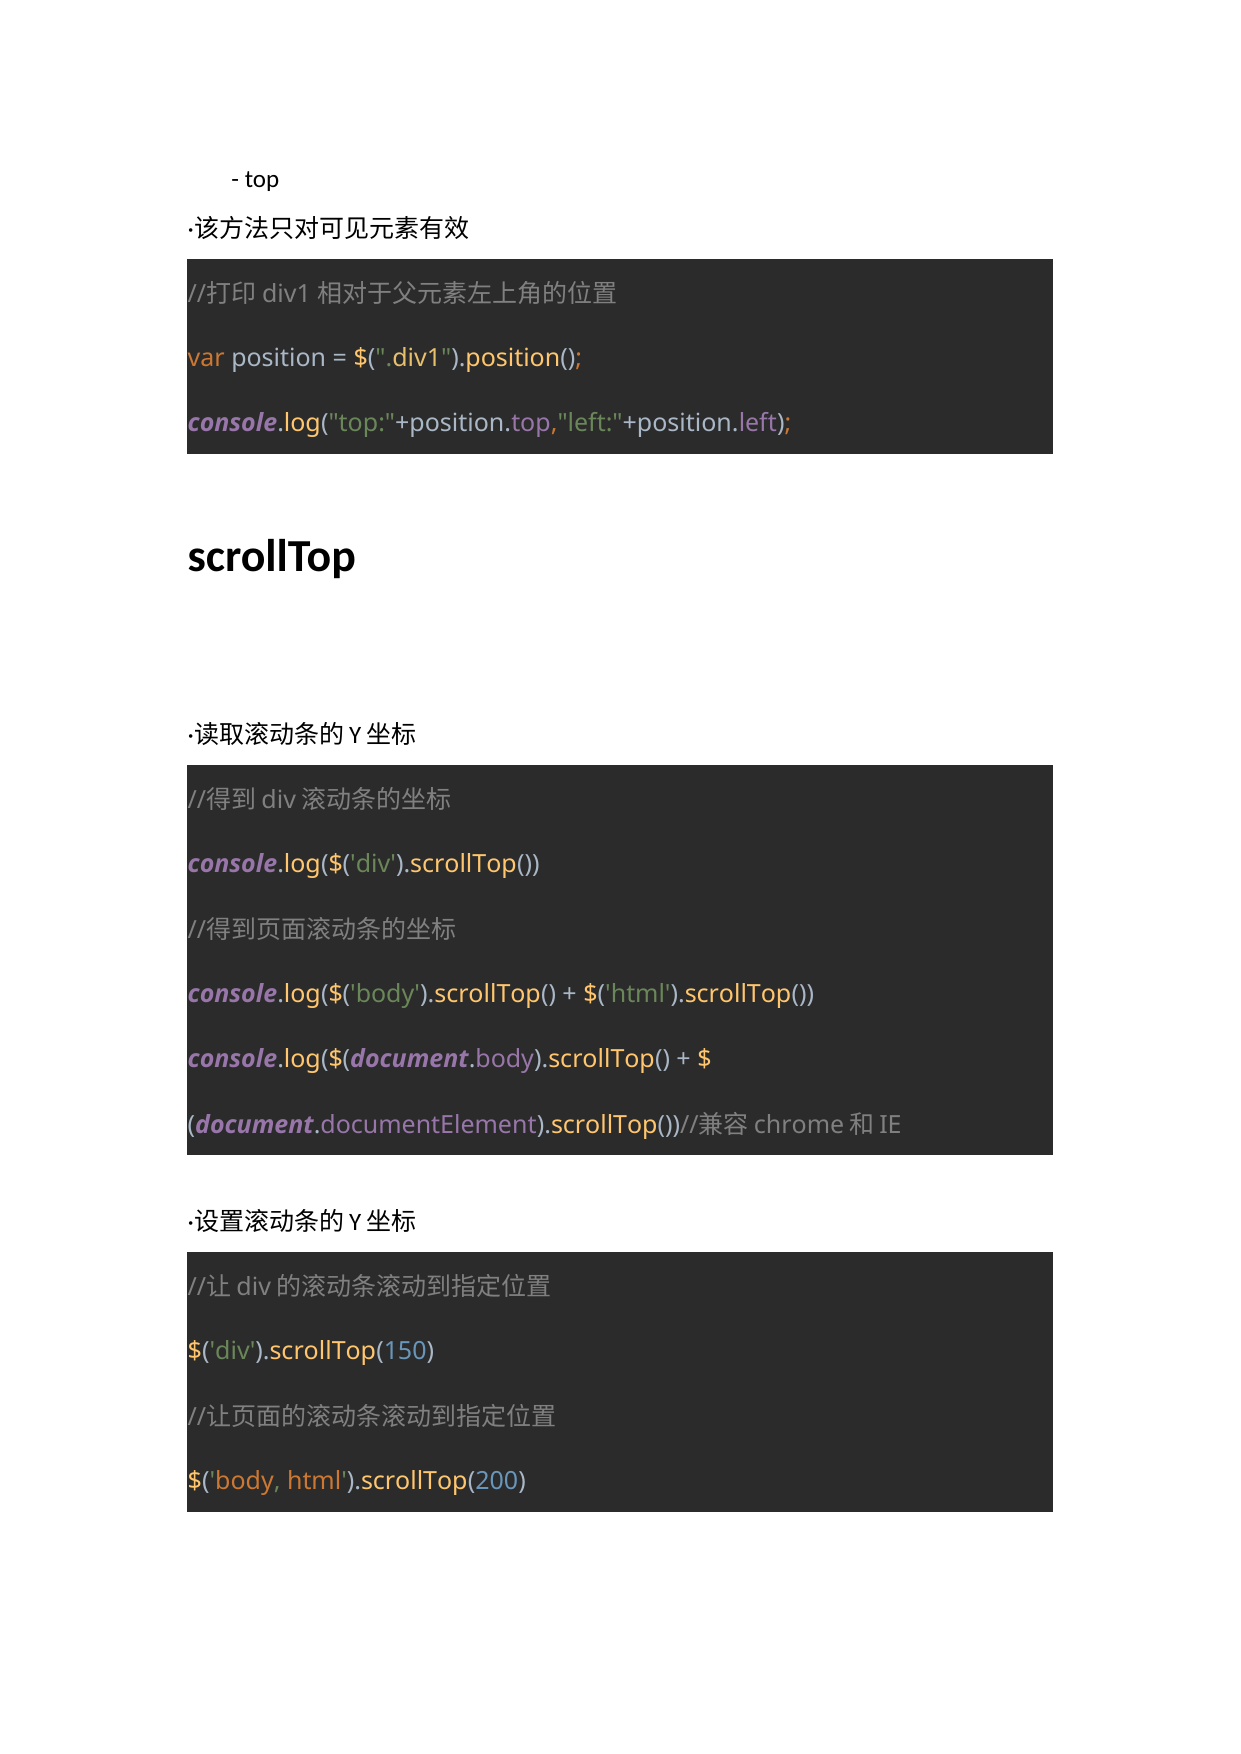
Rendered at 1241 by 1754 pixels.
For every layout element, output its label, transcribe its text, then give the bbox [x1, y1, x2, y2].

text - top [187, 162, 1053, 194]
subtitle scrollTop [187, 522, 1053, 587]
text //得到div滚动条的坐标 console.log($('div').scrollTop()) //得到页面滚动条的坐标 console.log($('body').scrollTop() + $('html').scrollTop()) console.log($(document.body).scrollTop() + $(document.documentElement).scrollTop())//兼容chrome和IE [187, 765, 1053, 1155]
text ·该方法只对可见元素有效 [187, 194, 1053, 259]
text //让div的滚动条滚动到指定位置 $('div').scrollTop(150) //让页面的滚动条滚动到指定位置 $('body, html').scrollTop(200) [187, 1252, 1053, 1512]
text ·设置滚动条的Y坐标 [187, 1187, 1053, 1252]
text ·读取滚动条的Y坐标 [187, 700, 1053, 765]
text //打印 div1 相对于父元素左上角的位置 var position = $(".div1").position(); console.log("top:"+position.top,"left:"+position.left); [187, 259, 1053, 454]
